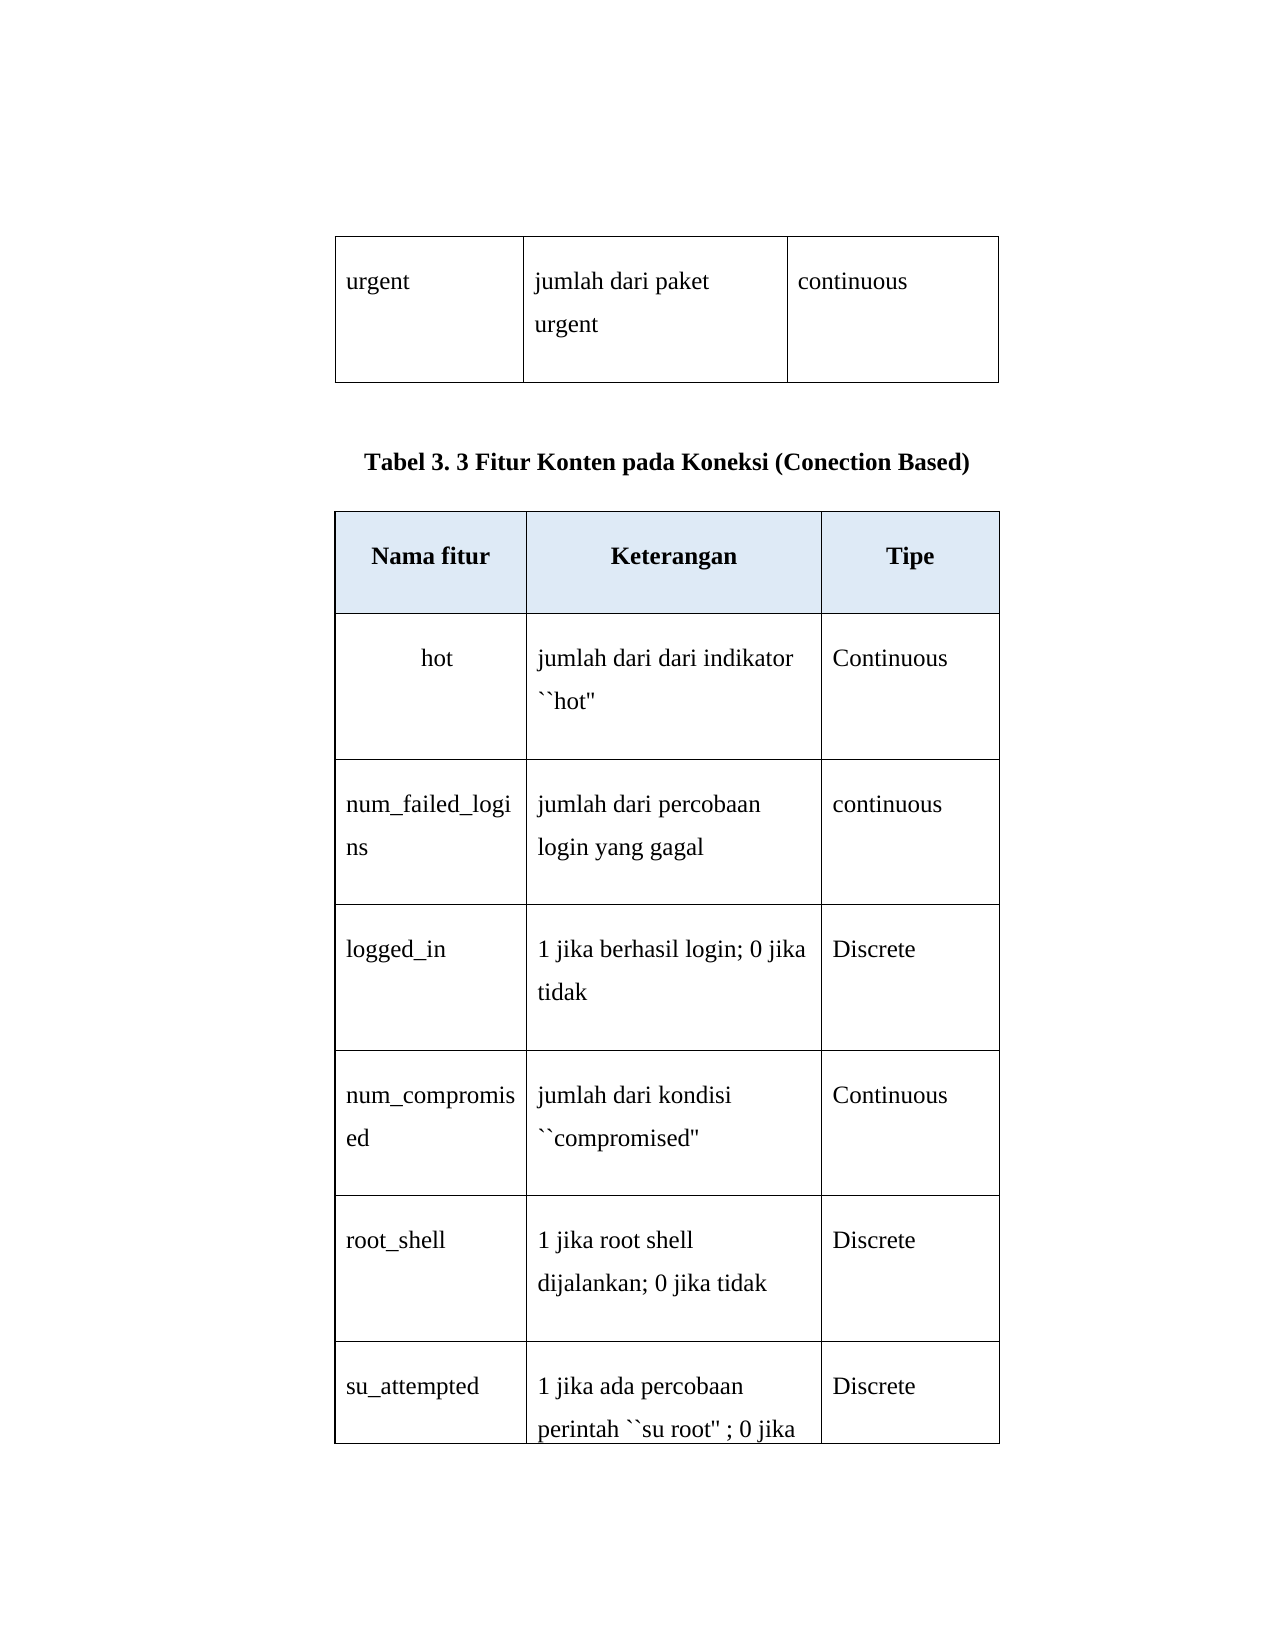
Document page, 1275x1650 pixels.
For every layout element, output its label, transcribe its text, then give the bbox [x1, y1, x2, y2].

table_cell num_compromised [336, 1051, 526, 1195]
text Tabel 3. 3 Fitur Konten pada Koneksi (Conection Based) [236, 447, 1098, 476]
table_cell continuous [788, 237, 998, 382]
table_cell continuous [822, 760, 999, 904]
table_cell 1 jika root shell dijalankan; 0 jika tidak [527, 1196, 821, 1341]
table_cell Continuous [822, 614, 999, 759]
table_cell Continuous [822, 1051, 999, 1195]
table_cell root_shell [336, 1196, 526, 1341]
table_cell su_attempted [336, 1342, 526, 1443]
table_header Tipe [822, 512, 999, 613]
table_cell urgent [336, 237, 523, 382]
table_cell Discrete [822, 905, 999, 1050]
table_header Keterangan [527, 512, 821, 613]
table_cell hot [336, 614, 526, 759]
table_header Nama fitur [336, 512, 526, 613]
table_cell jumlah dari paket urgent [524, 237, 787, 382]
table_cell logged_in [336, 905, 526, 1050]
table_cell Discrete [822, 1196, 999, 1341]
table_cell jumlah dari percobaan login yang gagal [527, 760, 821, 904]
table_cell 1 jika ada percobaan perintah ``su root'' ; 0 jika tidak [527, 1342, 821, 1443]
table_cell jumlah dari kondisi ``compromised'' [527, 1051, 821, 1195]
table_cell num_failed_logins [336, 760, 526, 904]
table_cell jumlah dari dari indikator ``hot'' [527, 614, 821, 759]
table_cell 1 jika berhasil login; 0 jika tidak [527, 905, 821, 1050]
table_cell Discrete [822, 1342, 999, 1443]
